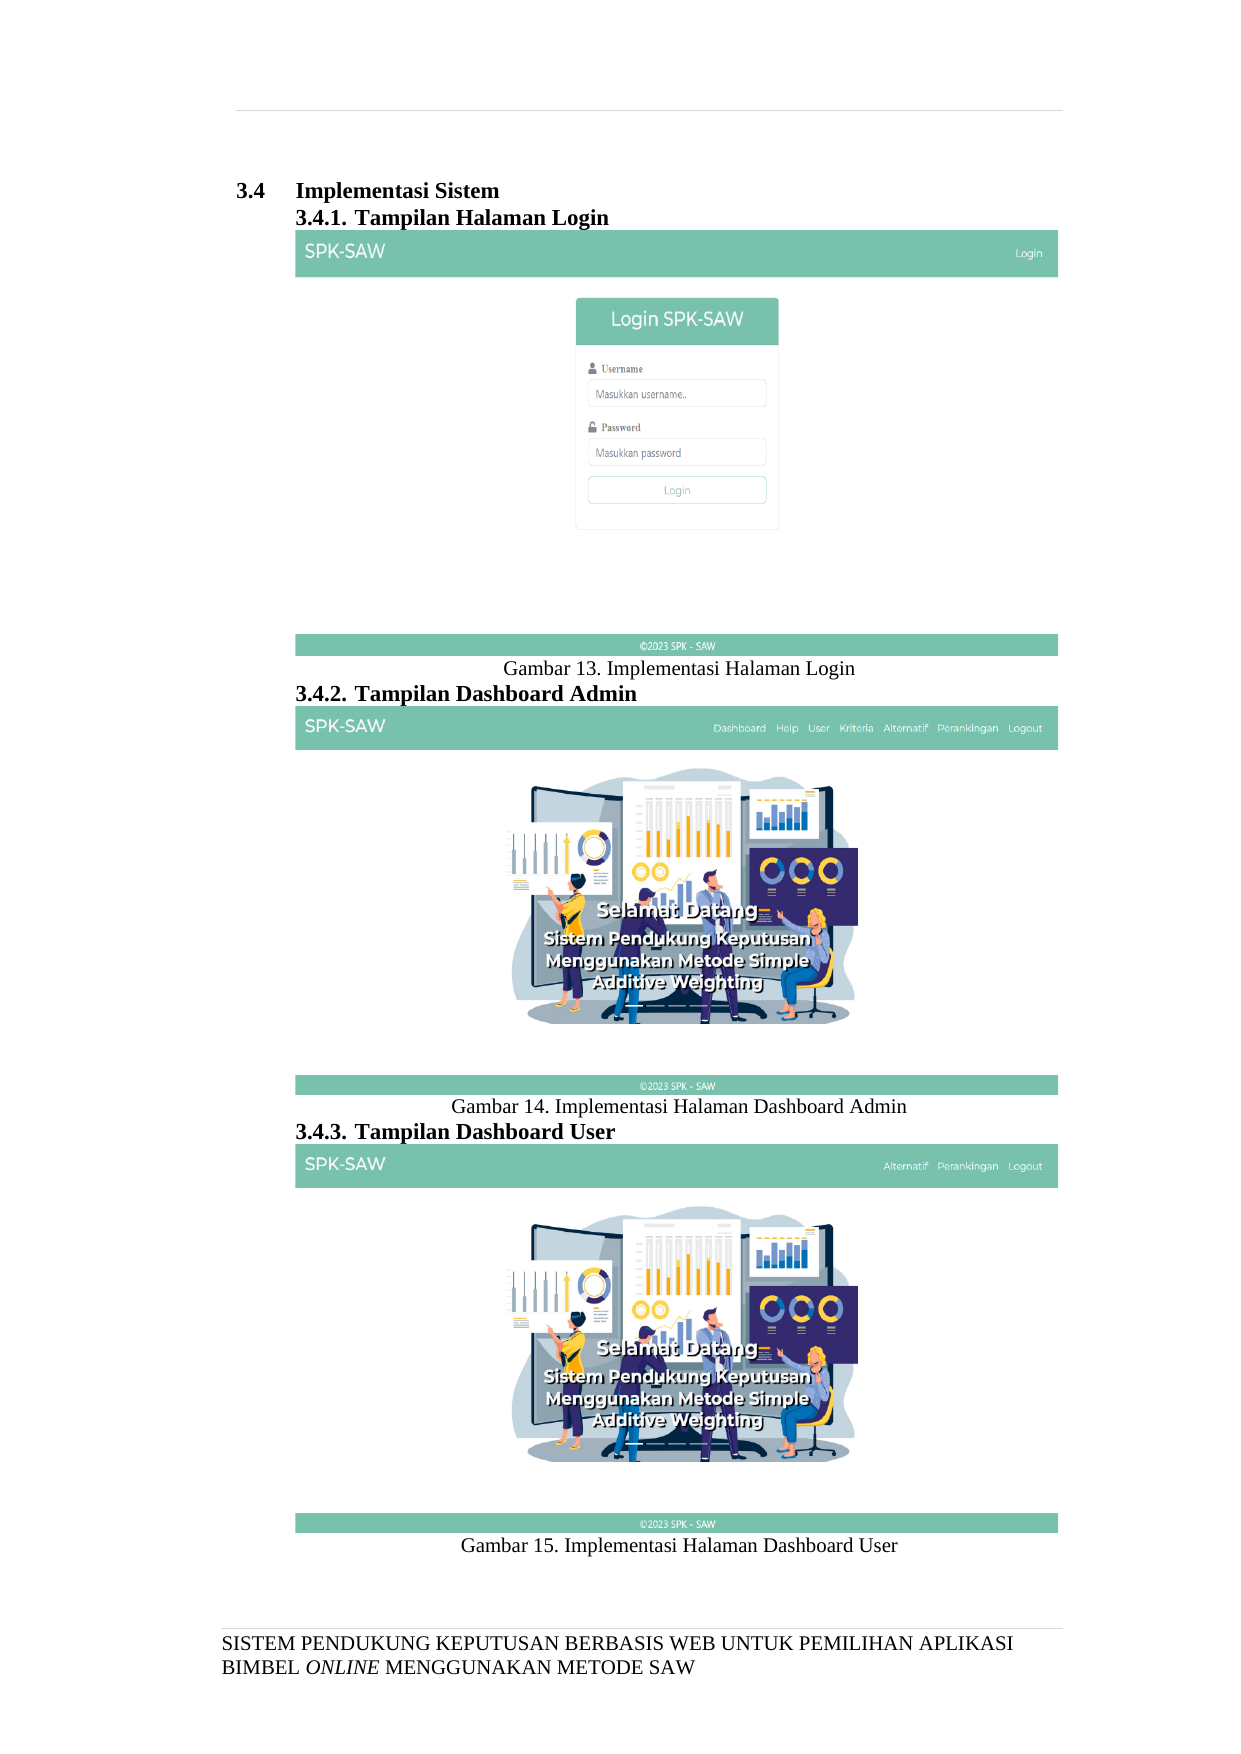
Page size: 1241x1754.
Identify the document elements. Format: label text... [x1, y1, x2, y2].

text Gambar 14. Implementasi Halaman Dashboard Admin [295, 1094, 1063, 1118]
picture [295, 230, 1059, 656]
list Tampilan Halaman Login [295, 203, 1063, 230]
list Tampilan Dashboard User [295, 1118, 1063, 1145]
picture [295, 706, 1059, 1095]
text Gambar 15. Implementasi Halaman Dashboard User [295, 1533, 1063, 1557]
text Gambar 13. Implementasi Halaman Login [295, 656, 1063, 680]
picture [295, 1144, 1059, 1533]
list Tampilan Dashboard Admin [295, 680, 1063, 706]
subtitle 3.4 Implementasi Sistem [236, 177, 1063, 203]
